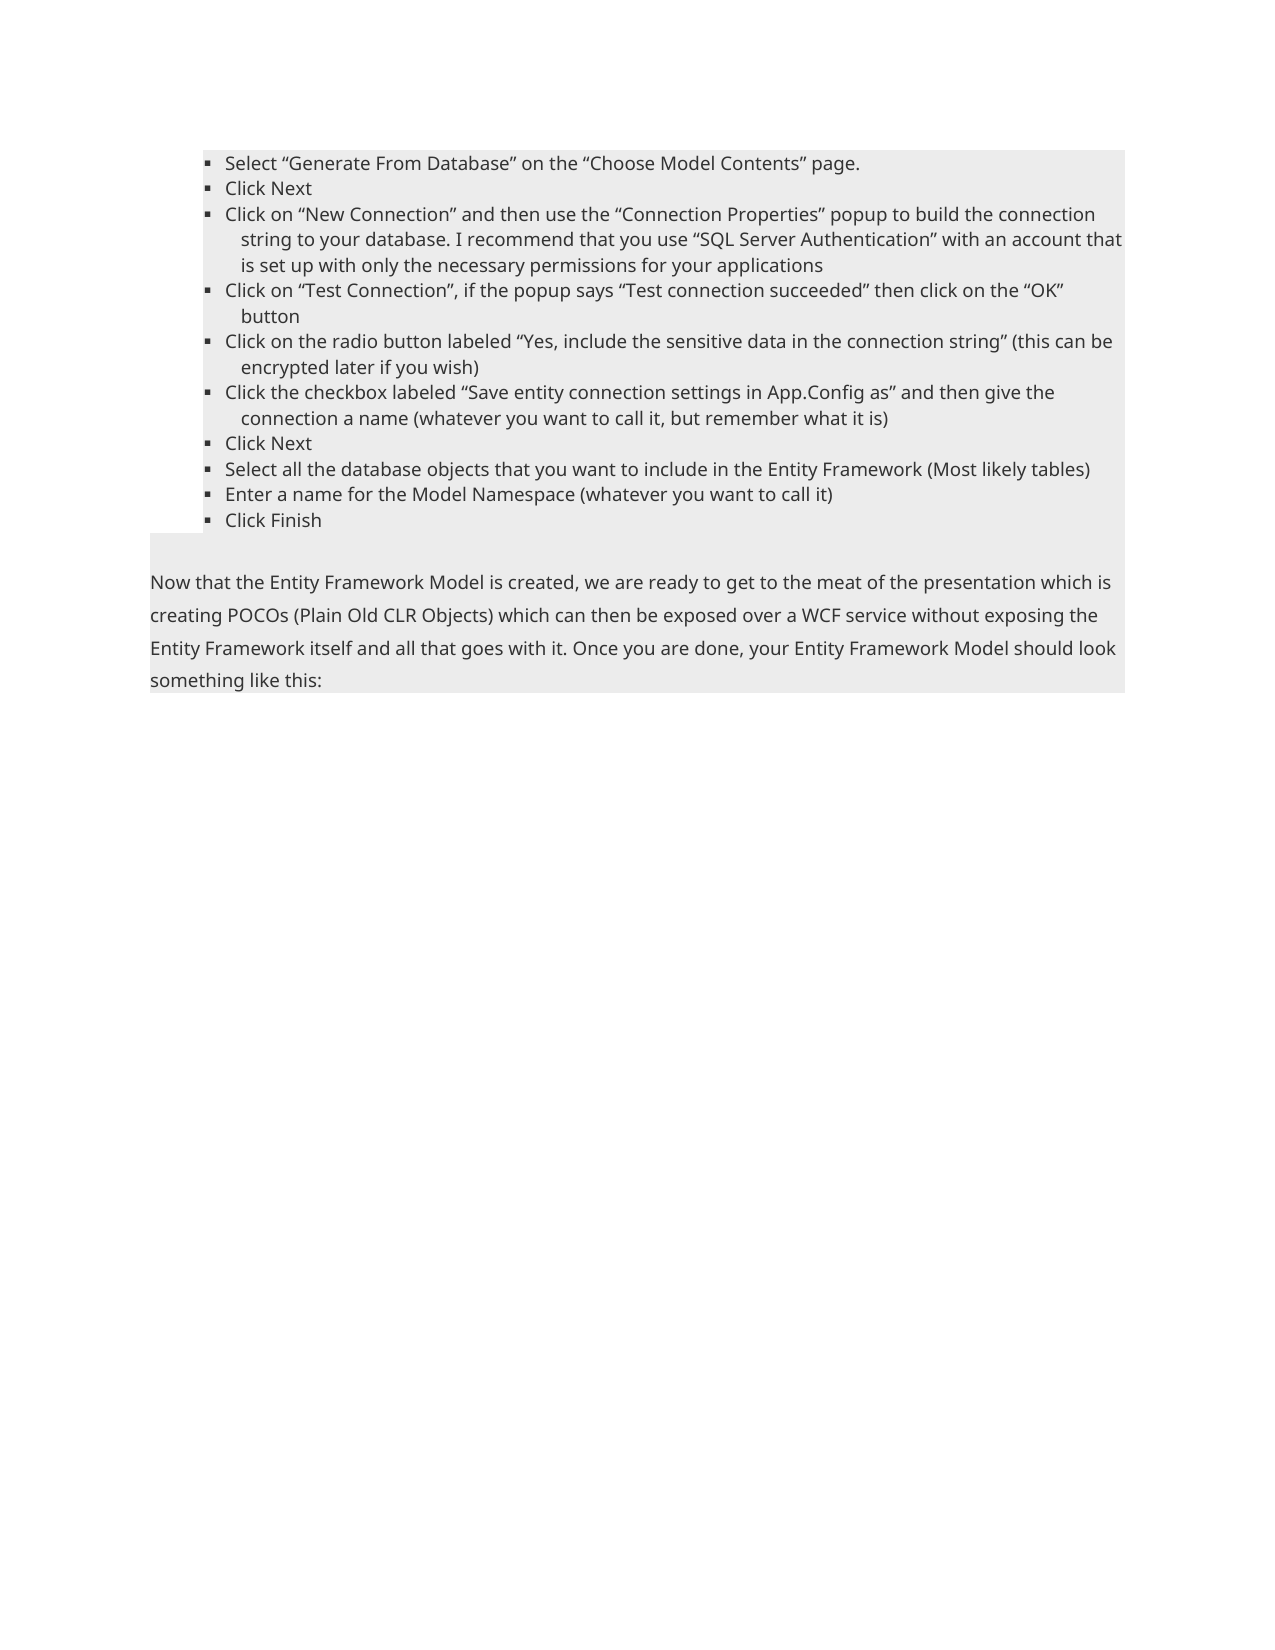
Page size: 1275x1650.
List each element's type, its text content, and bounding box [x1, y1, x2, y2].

text Now that the Entity Framework Model is created, we are ready to get to the meat of the presentation which is creating POCOs (Plain Old CLR Objects) which can then be exposed over a WCF service without exposing the Entity Framework itself and all that goes with it. Once you are done, your Entity Framework Model should look something like this: [150, 562, 1125, 693]
list Enter a name for the Model Namespace (whatever you want to call it) [203, 482, 1125, 507]
list Click the checkbox labeled “Save entity connection settings in App.Config as” and then give the connection a name (whatever you want to call it, but remember what it is) [203, 380, 1125, 431]
list Click on “Test Connection”, if the popup says “Test connection succeeded” then click on the “OK” button [203, 278, 1125, 329]
list Click Next [203, 431, 1125, 456]
list Click on “New Connection” and then use the “Connection Properties” popup to build the connection string to your database. I recommend that you use “SQL Server Authentication” with an account that is set up with only the necessary permissions for your applications [203, 201, 1125, 278]
list Select all the database objects that you want to include in the Entity Framework (Most likely tables) [203, 456, 1125, 482]
list Click Finish [203, 507, 1125, 533]
list Click Next [203, 176, 1125, 201]
list Select “Generate From Database” on the “Choose Model Contents” page. [203, 150, 1125, 176]
list Click on the radio button labeled “Yes, include the sensitive data in the connection string” (this can be encrypted later if you wish) [203, 329, 1125, 380]
